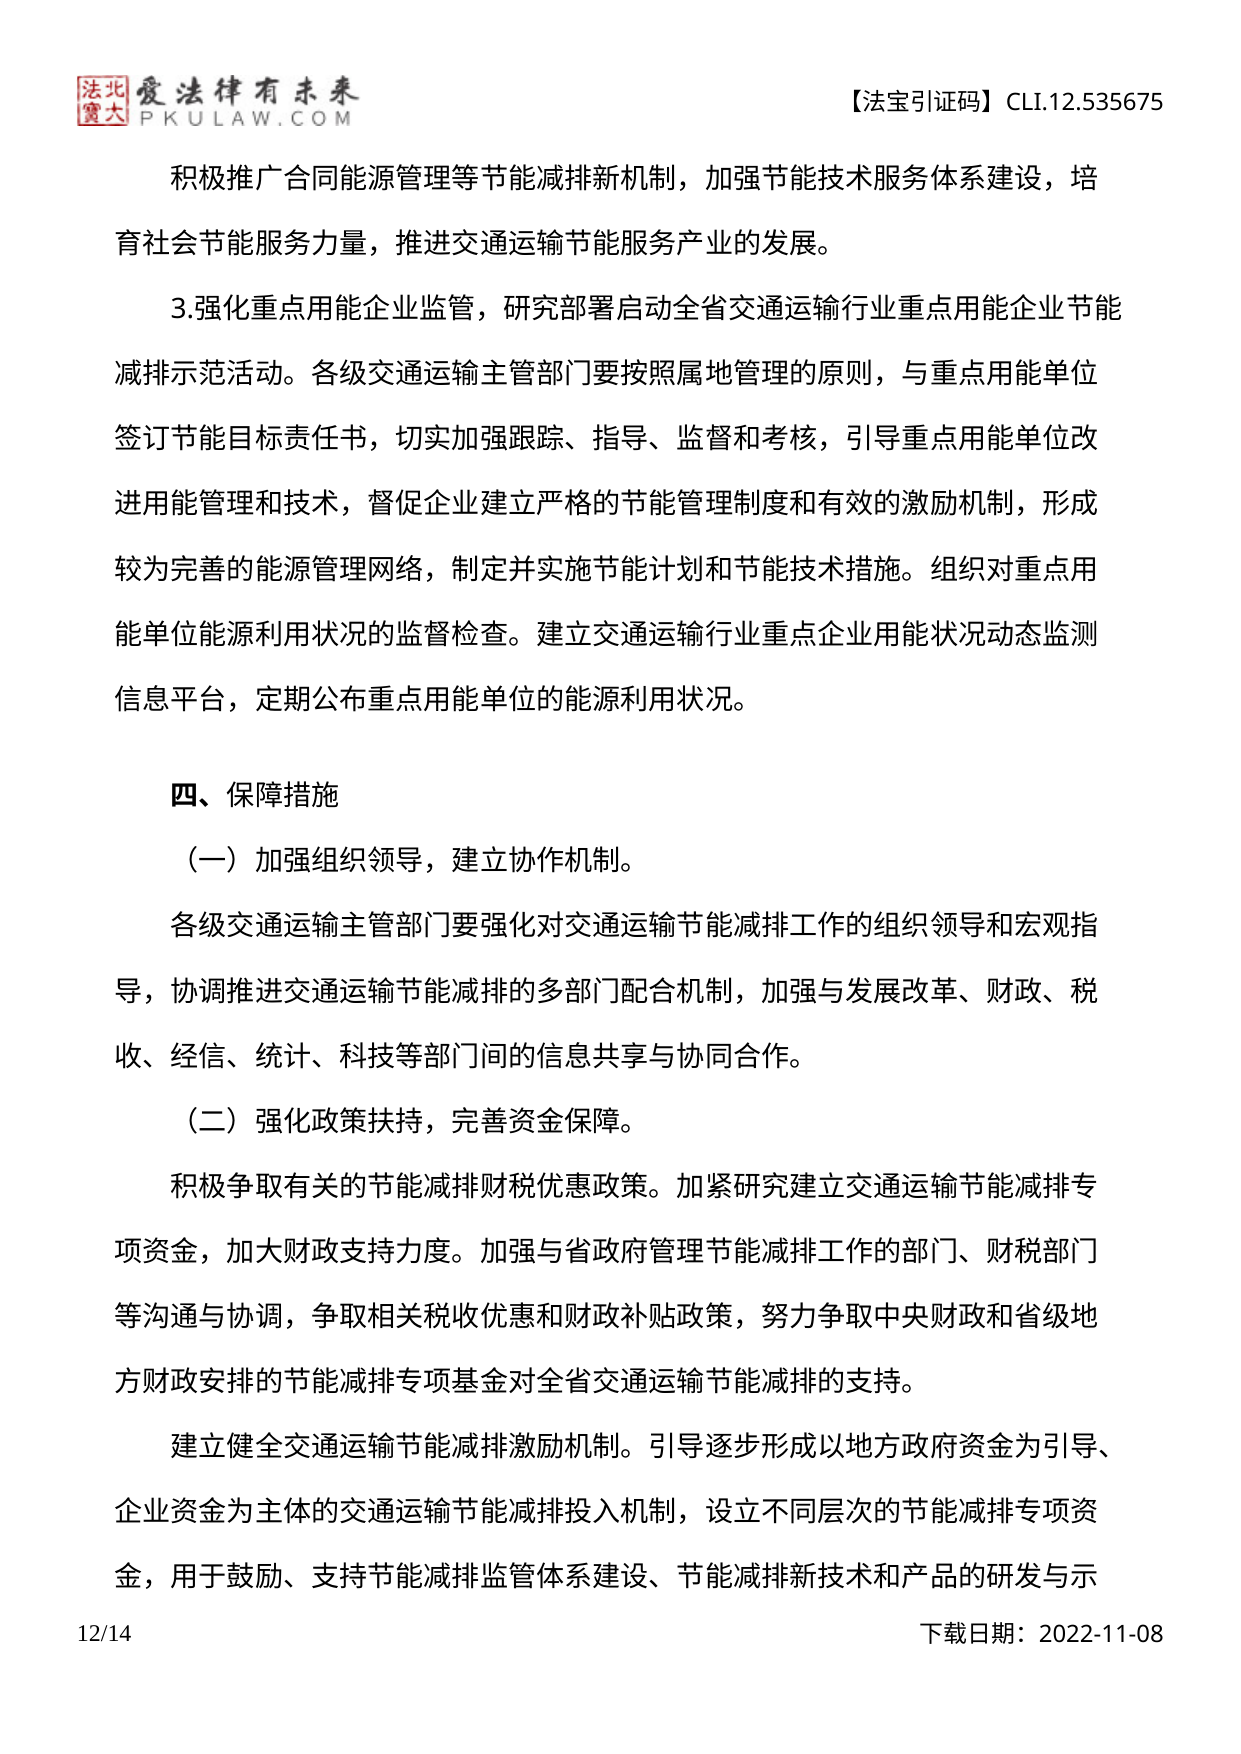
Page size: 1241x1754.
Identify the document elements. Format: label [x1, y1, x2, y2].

picture [76, 75, 361, 126]
text [114, 773, 1126, 1595]
text [114, 156, 1126, 717]
